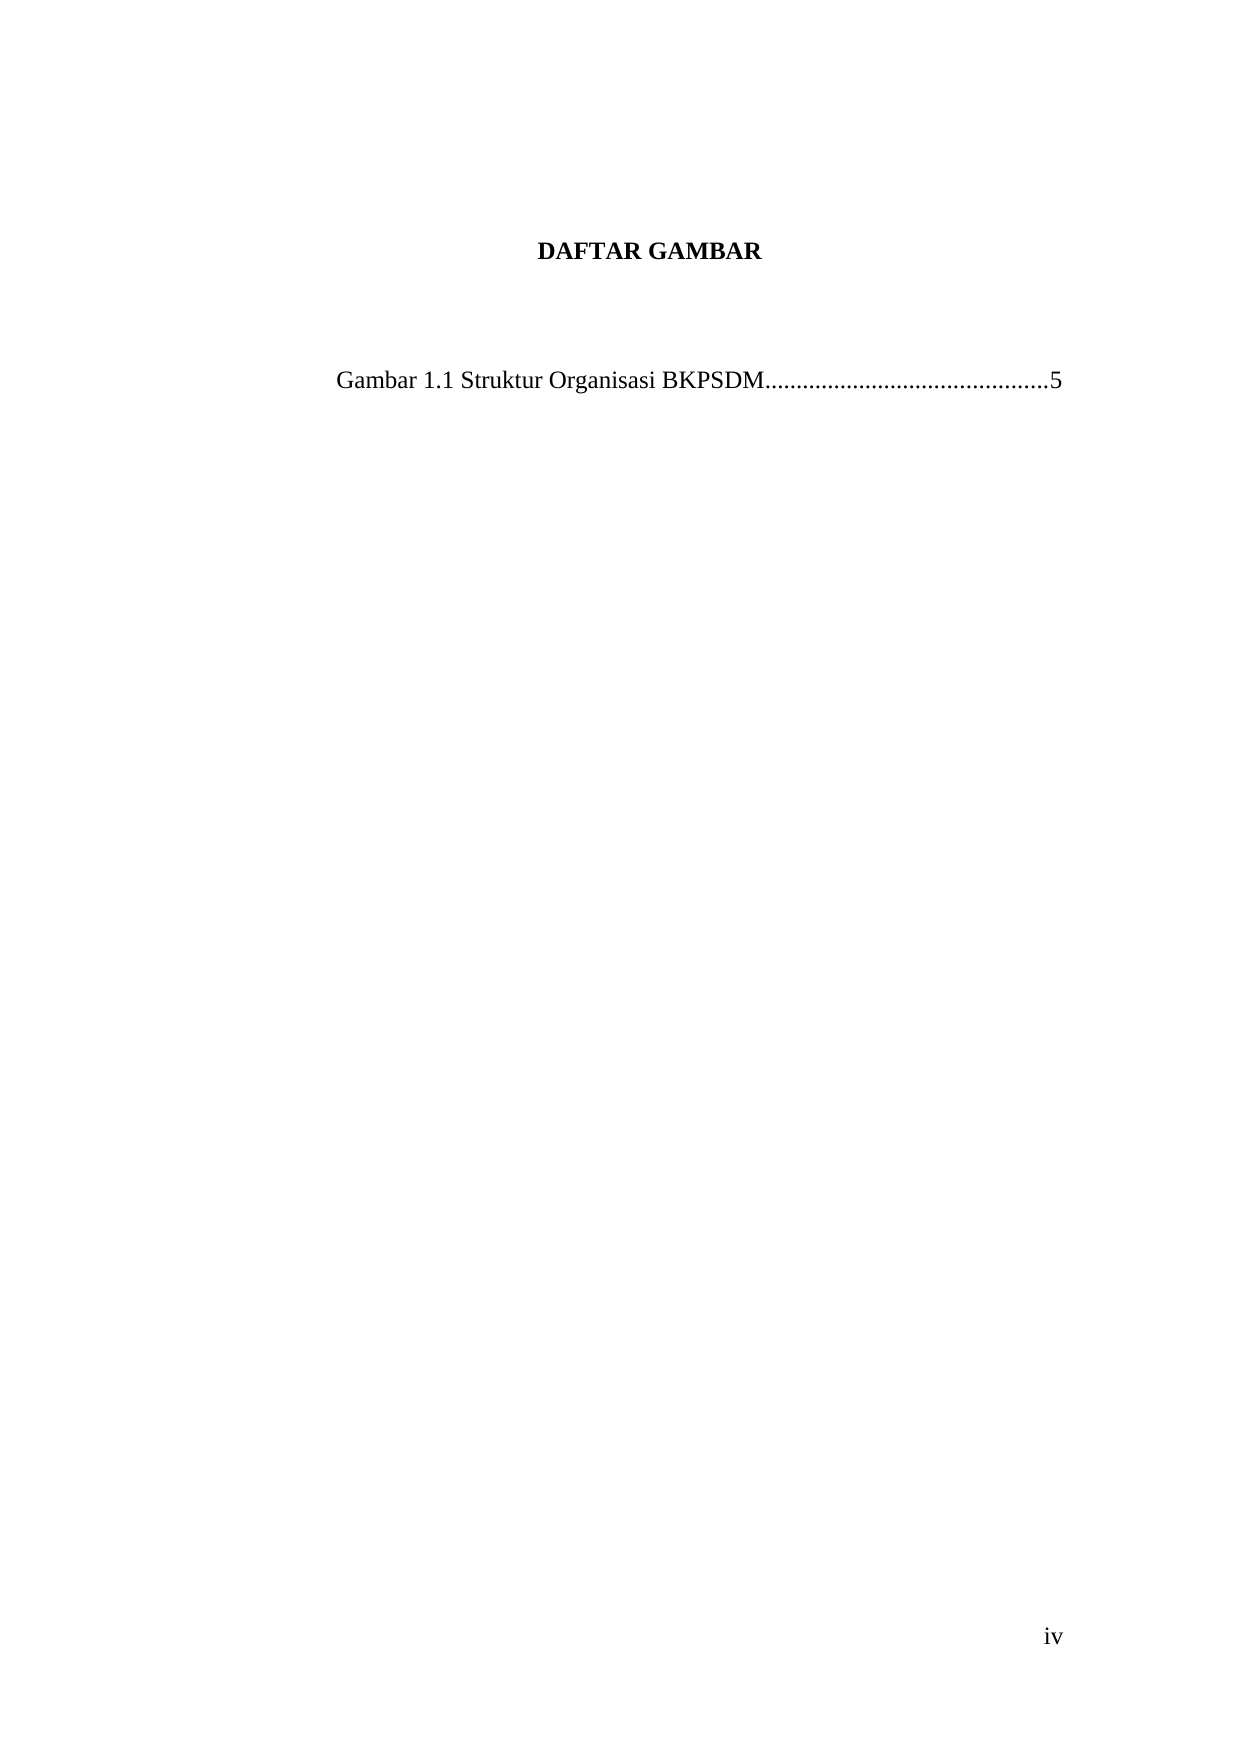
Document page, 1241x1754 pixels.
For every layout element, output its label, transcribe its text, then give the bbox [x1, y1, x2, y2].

subtitle DAFTAR GAMBAR [236, 236, 1063, 265]
text Gambar 1.1 Struktur Organisasi BKPSDM 5 [336, 366, 1063, 394]
